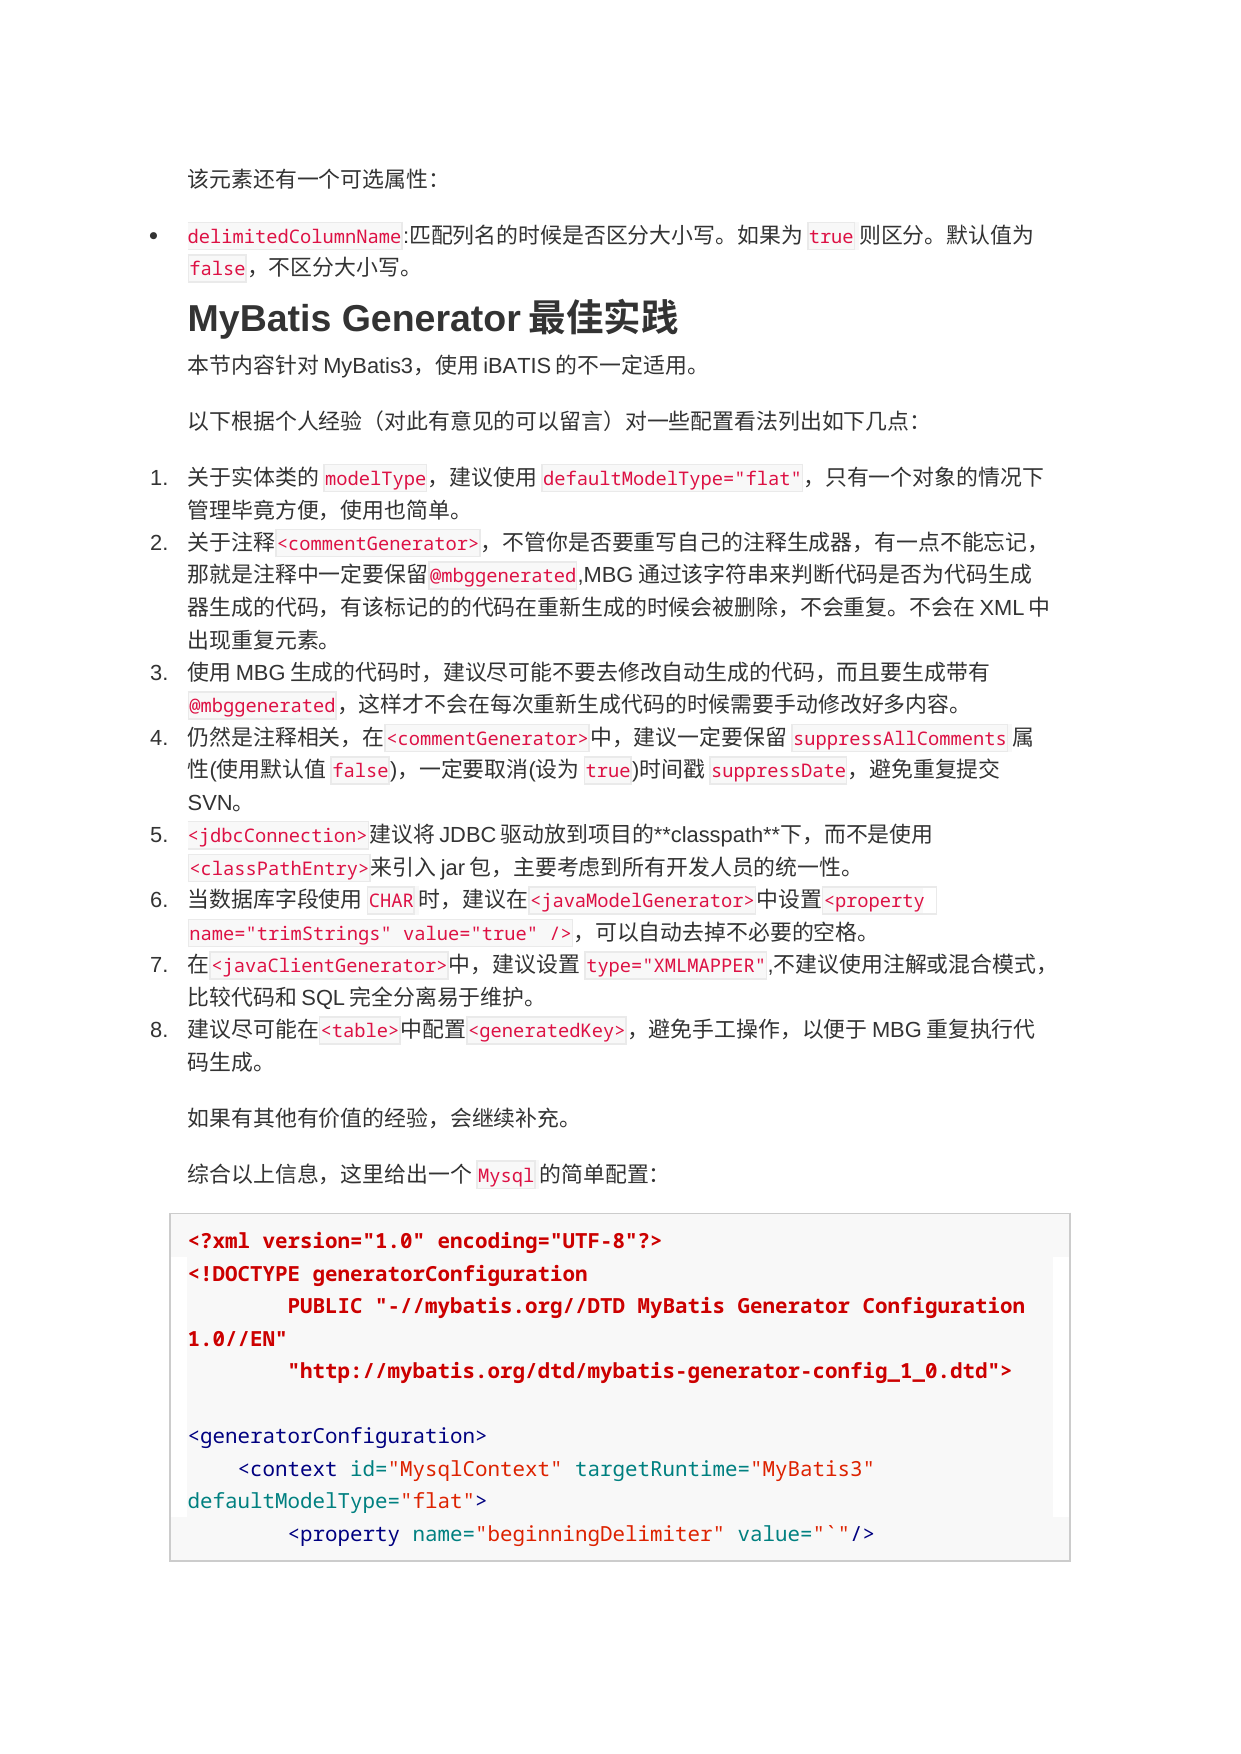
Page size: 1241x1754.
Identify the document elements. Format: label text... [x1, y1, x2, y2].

text <!DOCTYPE generatorConfiguration [187, 1257, 1053, 1289]
list delimitedColumnName:匹配列名的时候是否区分大小写。如果为true则区分。默认值为false，不区分大小写。 [150, 218, 1053, 283]
text 该元素还有一个可选属性： [187, 162, 1053, 194]
text 如果有其他有价值的经验，会继续补充。 [187, 1101, 1053, 1133]
subtitle MyBatis Generator最佳实践 [187, 283, 1053, 348]
text 本节内容针对MyBatis3，使用iBATIS的不一定适用。 [187, 348, 1053, 380]
text <property name="beginningDelimiter" value="`"/> [171, 1505, 1069, 1560]
list 当数据库字段使用CHAR时，建议在<javaModelGenerator>中设置<property name="trimStrings" value="true" />，可以自动去掉不必要的空格。 [150, 882, 1053, 947]
list 关于实体类的modelType，建议使用defaultModelType="flat"，只有一个对象的情况下管理毕竟方便，使用也简单。 [150, 460, 1053, 525]
list 使用MBG生成的代码时，建议尽可能不要去修改自动生成的代码，而且要生成带有@mbggenerated，这样才不会在每次重新生成代码的时候需要手动修改好多内容。 [150, 655, 1053, 720]
list <jdbcConnection>建议将JDBC驱动放到项目的**classpath**下，而不是使用<classPathEntry>来引入jar包，主要考虑到所有开发人员的统一性。 [150, 817, 1053, 882]
text <context id="MysqlContext" targetRuntime="MyBatis3" defaultModelType="flat"> [187, 1452, 1053, 1505]
text <?xml version="1.0" encoding="UTF-8"?> [171, 1214, 1069, 1257]
text 综合以上信息，这里给出一个Mysql的简单配置： [187, 1157, 1053, 1189]
list 在<javaClientGenerator>中，建议设置type="XMLMAPPER",不建议使用注解或混合模式，比较代码和SQL完全分离易于维护。 [150, 947, 1053, 1012]
text 以下根据个人经验（对此有意见的可以留言）对一些配置看法列出如下几点： [187, 404, 1053, 436]
list 关于注释<commentGenerator>，不管你是否要重写自己的注释生成器，有一点不能忘记，那就是注释中一定要保留@mbggenerated,MBG通过该字符串来判断代码是否为代码生成器生成的代码，有该标记的的代码在重新生成的时候会被删除，不会重复。不会在XML中出现重复元素。 [150, 525, 1053, 655]
text "http://mybatis.org/dtd/mybatis-generator-config_1_0.dtd"> [187, 1354, 1053, 1387]
text PUBLIC "-//mybatis.org//DTD MyBatis Generator Configuration 1.0//EN" [187, 1289, 1053, 1354]
list 建议尽可能在<table>中配置<generatedKey>，避免手工操作，以便于MBG重复执行代码生成。 [150, 1012, 1053, 1077]
text <generatorConfiguration> [187, 1419, 1053, 1452]
list 仍然是注释相关，在<commentGenerator>中，建议一定要保留suppressAllComments属性(使用默认值false)，一定要取消(设为true)时间戳suppressDate，避免重复提交SVN。 [150, 720, 1053, 817]
